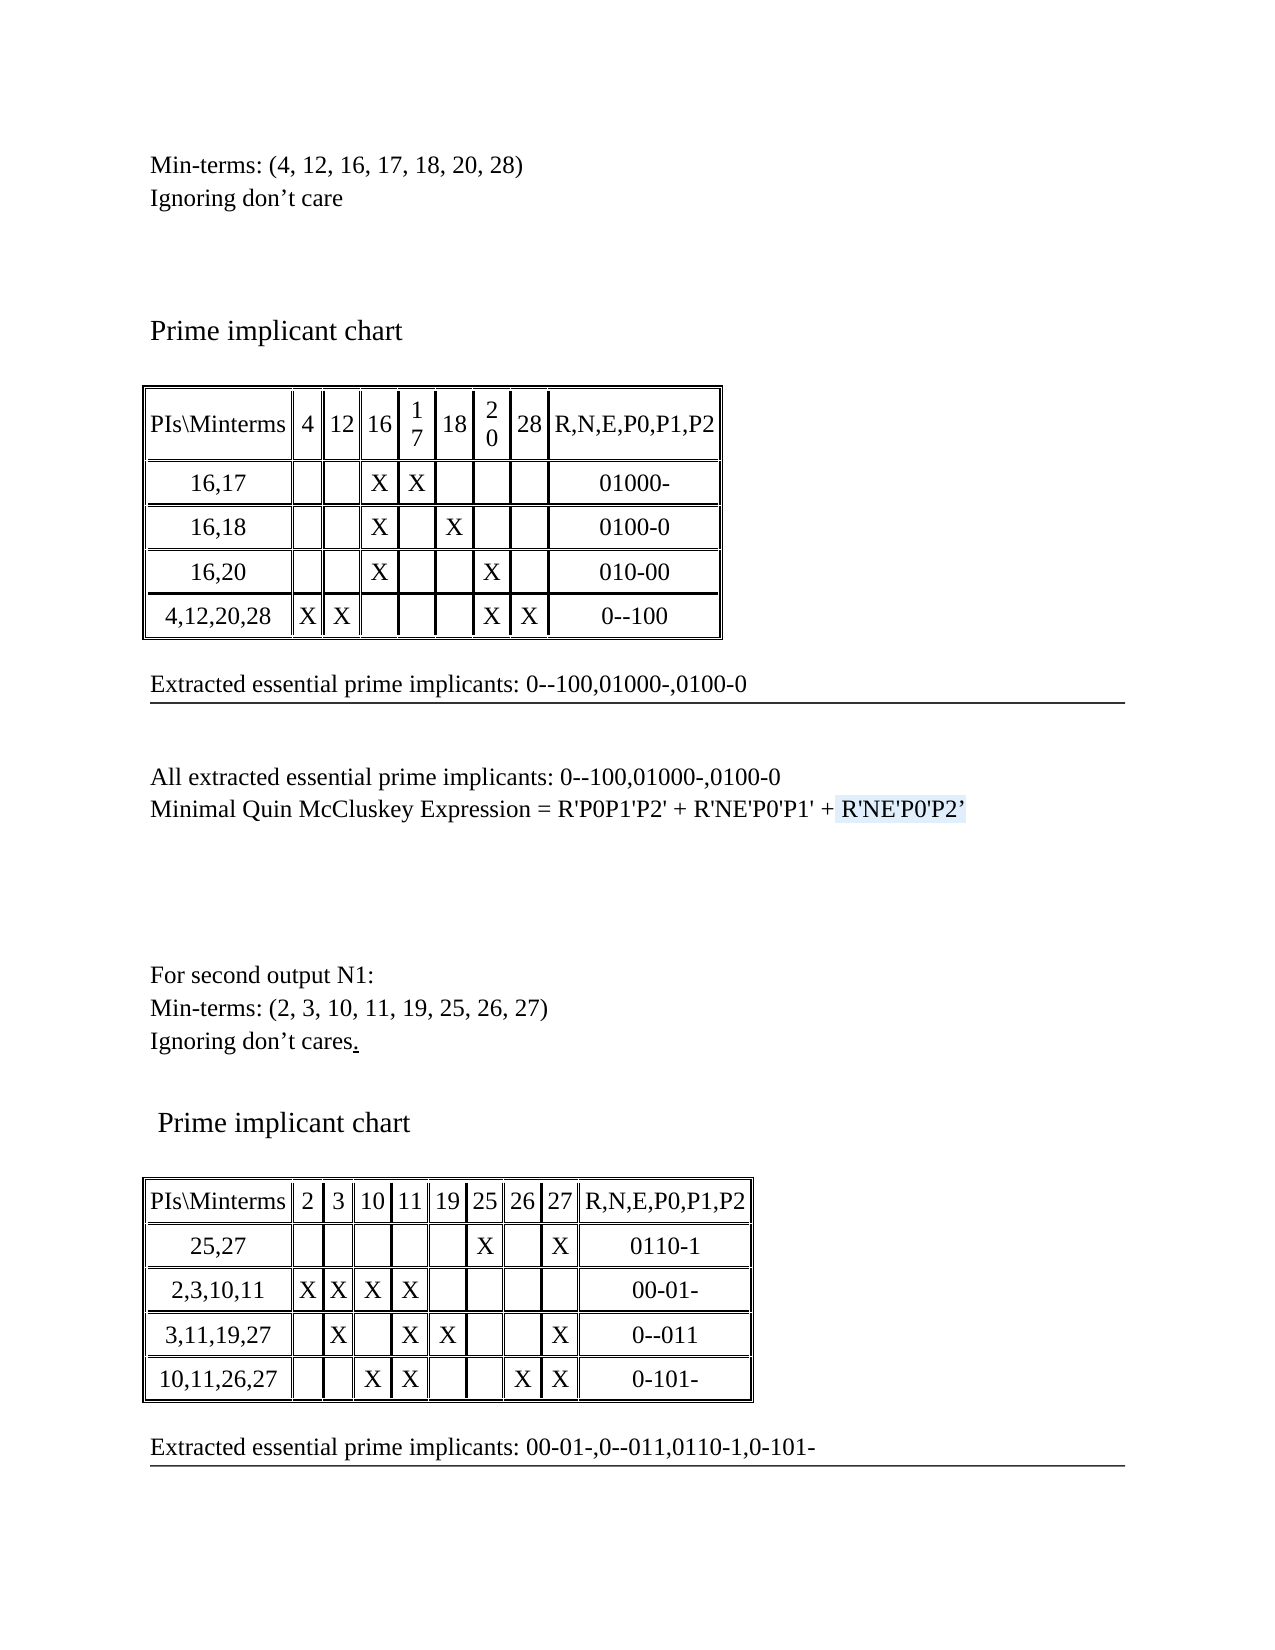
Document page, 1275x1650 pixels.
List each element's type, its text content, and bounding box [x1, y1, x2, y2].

table_cell 16,17 [146, 459, 291, 503]
table_cell X [430, 1314, 465, 1355]
table_cell X [325, 1314, 352, 1355]
table_cell 3,11,19,27 [146, 1310, 291, 1355]
table_header 25 [466, 1180, 504, 1221]
table_cell 2,3,10,11 [144, 1266, 292, 1310]
table_cell X [468, 1225, 502, 1266]
table_cell [512, 507, 547, 547]
table_cell [325, 551, 359, 592]
table_header 3 [323, 1180, 354, 1221]
table_header 12 [323, 389, 361, 458]
table_cell X [400, 462, 434, 503]
table_cell X [541, 1358, 579, 1399]
table_cell X [325, 1269, 352, 1310]
table_cell X [294, 1269, 322, 1310]
table_cell [361, 595, 398, 636]
text For second output N1: [150, 960, 1125, 989]
table_cell [294, 462, 321, 503]
table_cell [355, 1314, 390, 1355]
table_cell [294, 1225, 322, 1266]
table_cell [400, 551, 434, 592]
table_cell [437, 551, 472, 592]
table_cell [466, 1358, 504, 1399]
table_header 10 [354, 1180, 391, 1221]
table_cell 00-01- [579, 1266, 752, 1310]
table_cell [400, 507, 434, 547]
table_cell [468, 1269, 502, 1310]
table_header 17 [398, 389, 435, 458]
table_cell [468, 1314, 502, 1355]
table_cell X [393, 1269, 427, 1310]
text Min-terms: (2, 3, 10, 11, 19, 25, 26, 27) [150, 993, 1125, 1022]
table_cell X [473, 595, 510, 636]
table_cell [325, 507, 359, 547]
table_cell [512, 462, 547, 503]
table_cell 010-00 [550, 548, 720, 592]
table_cell [323, 1358, 354, 1399]
table_cell 16,20 [146, 548, 291, 592]
table_header 11 [391, 1180, 429, 1221]
table_cell X [510, 595, 548, 636]
table_cell X [437, 507, 472, 547]
table_cell 10,11,26,27 [144, 1355, 292, 1399]
table_header R,N,E,P0,P1,P2 [548, 389, 719, 458]
table_cell [398, 595, 435, 636]
table_cell [435, 595, 473, 636]
table_cell [505, 1225, 540, 1266]
table_cell [543, 1269, 577, 1310]
table_cell 01000- [550, 459, 720, 503]
table_cell X [475, 551, 509, 592]
table_header 27 [541, 1180, 579, 1221]
table_cell X [543, 1225, 577, 1266]
table_cell [437, 462, 472, 503]
table_cell 0--100 [548, 592, 719, 636]
table_cell 0-101- [579, 1355, 752, 1399]
table_header PIs\Minterms [146, 1180, 292, 1221]
table_cell 4,12,20,28 [146, 592, 292, 636]
table_header R,N,E,P0,P1,P2 [579, 1180, 750, 1221]
table_cell 0--011 [580, 1310, 751, 1355]
table_header 19 [429, 1180, 466, 1221]
table_cell X [293, 592, 323, 636]
table_header 2 [293, 1178, 323, 1221]
table_header 20 [473, 389, 510, 458]
text Ignoring don’t cares. [150, 1026, 1125, 1055]
table_cell X [362, 551, 397, 592]
table_cell X [391, 1358, 429, 1399]
table_cell X [362, 462, 397, 503]
table_header 18 [435, 387, 473, 458]
table_cell [475, 507, 509, 547]
text Ignoring don’t care [150, 183, 1125, 212]
table_header 26 [504, 1180, 541, 1221]
table_cell [430, 1269, 465, 1310]
table_cell [293, 1358, 323, 1399]
table_cell [429, 1358, 466, 1399]
table_cell [294, 507, 321, 547]
table_cell [505, 1314, 540, 1355]
table_cell [393, 1225, 427, 1266]
table_cell 0100-0 [550, 503, 720, 547]
table_cell [430, 1225, 465, 1266]
table_header PIs\Minterms [146, 389, 292, 458]
table_cell X [323, 595, 361, 636]
table_cell [294, 1314, 322, 1355]
text Min-terms: (4, 12, 16, 17, 18, 20, 28) [150, 150, 1125, 179]
table_cell [512, 551, 547, 592]
table_cell X [362, 507, 397, 547]
table_cell [355, 1225, 390, 1266]
table_cell X [543, 1314, 577, 1355]
text Prime implicant chart [150, 313, 1125, 347]
text Prime implicant chart [150, 1105, 1125, 1138]
table_header 28 [510, 387, 548, 458]
table_cell [294, 551, 321, 592]
table_cell X [504, 1358, 541, 1399]
table_cell 25,27 [146, 1221, 291, 1266]
table_cell X [354, 1358, 391, 1399]
table_cell X [355, 1269, 390, 1310]
table_cell [475, 462, 509, 503]
table_cell [325, 1225, 352, 1266]
table_cell 0110-1 [580, 1221, 751, 1266]
table_cell [505, 1269, 540, 1310]
table_cell [325, 462, 359, 503]
text Extracted essential prime implicants: 00-01-,0--011,0110-1,0-101- [150, 1402, 1125, 1461]
text All extracted essential prime implicants: 0--100,01000-,0100-0 Minimal Quin McCluskey Expression = R'P0P1'P2' + R'NE'P0'P1' + R'NE'P0'P2’ [150, 728, 1125, 823]
table_cell X [393, 1314, 427, 1355]
table_header 16 [361, 387, 398, 458]
table_header 4 [293, 387, 323, 458]
table_cell 16,18 [146, 503, 291, 547]
text Extracted essential prime implicants: 0--100,01000-,0100-0 [150, 640, 1125, 698]
